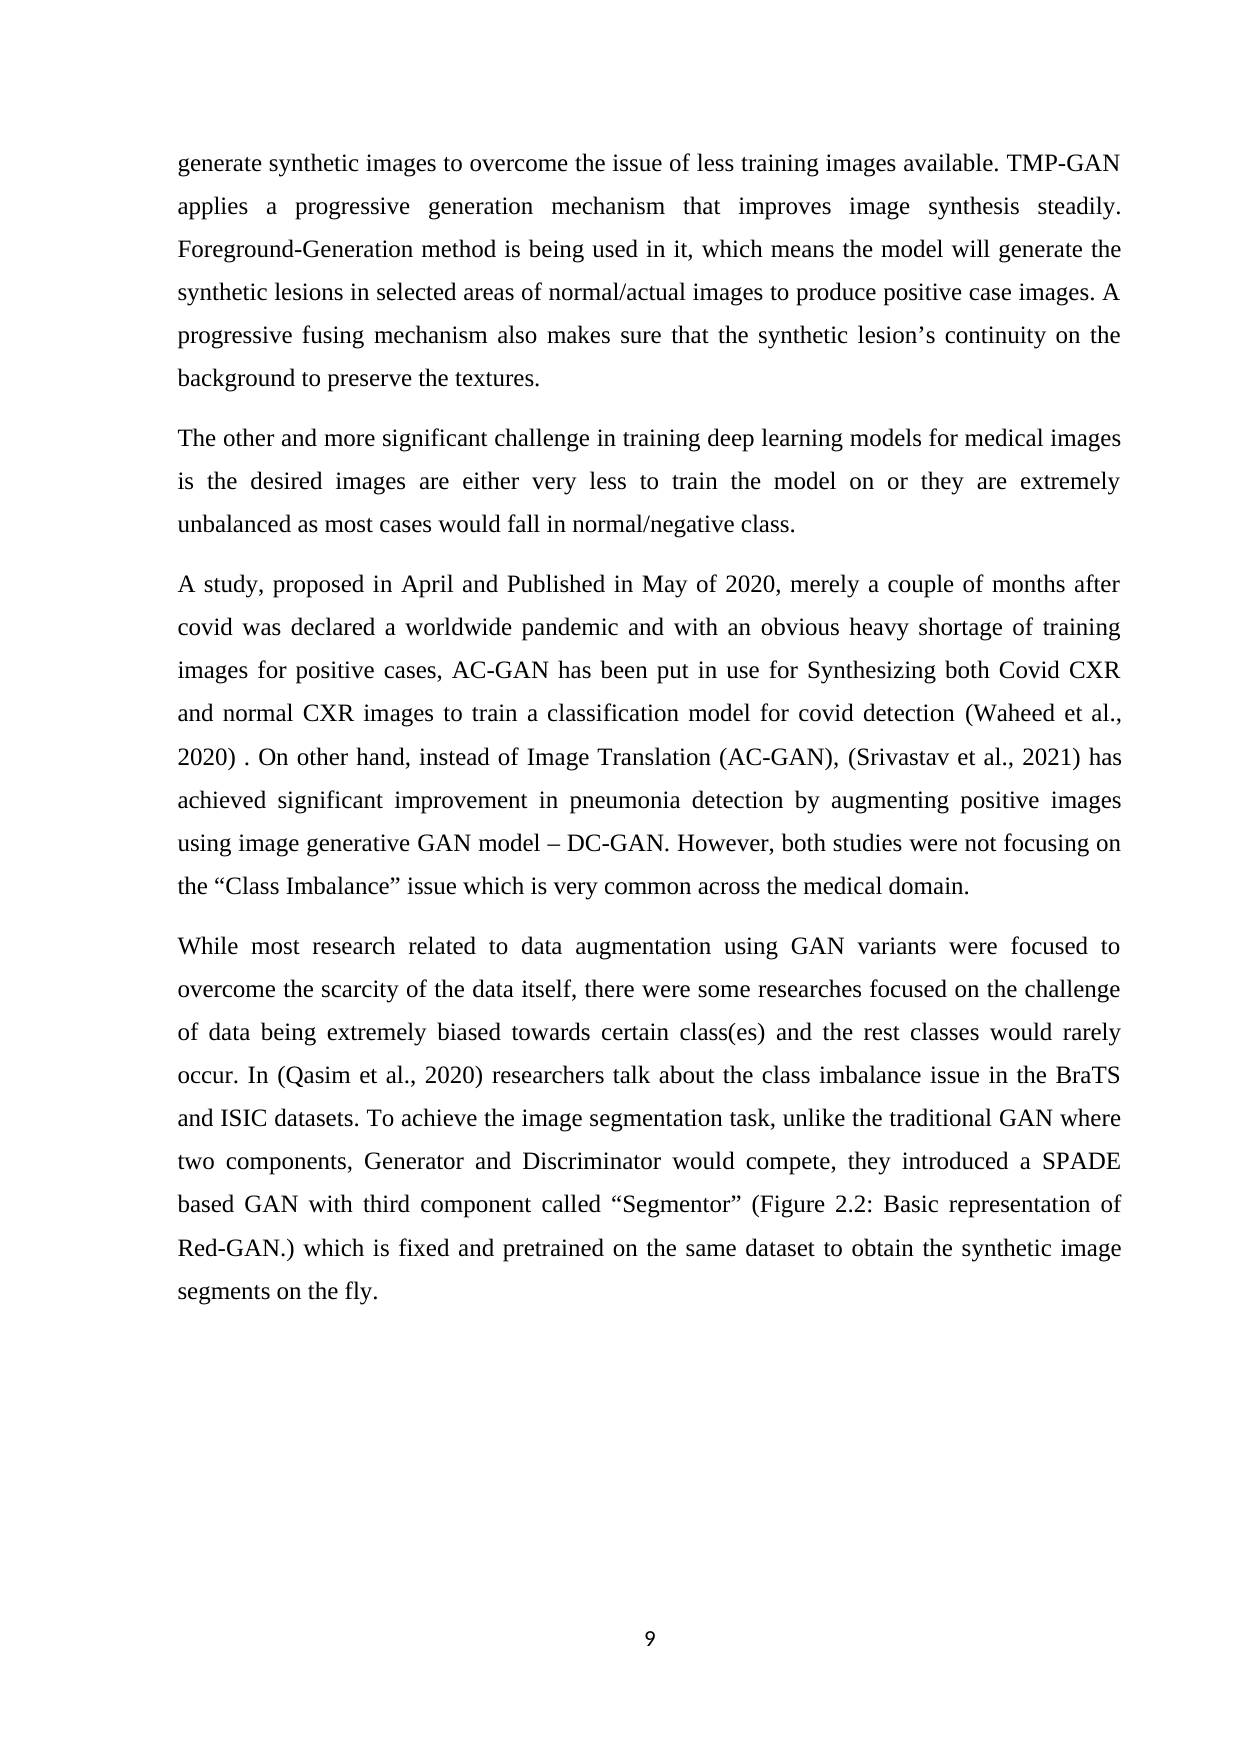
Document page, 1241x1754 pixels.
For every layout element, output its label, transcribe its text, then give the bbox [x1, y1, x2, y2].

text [177, 148, 1122, 392]
text A study, proposed in April and Published in May of 2020, merely a couple of months after covid was declared a worldwide pandemic and with an obvious heavy shortage of training images for positive cases, AC-GAN has been put in use for Synthesizing both Covid CXR and normal CXR images to train a classification model for covid detection . On other hand, instead of Image Translation (AC-GAN), has achieved significant improvement in pneumonia detection by augmenting positive images using image generative GAN model – DC-GAN. However, both studies were not focusing on the “Class Imbalance” issue which is very common across the medical domain. [177, 569, 1122, 900]
text While most research related to data augmentation using GAN variants were focused to overcome the scarcity of the data itself, there were some researches focused on the challenge of data being extremely biased towards certain class(es) and the rest classes would rarely occur. In researchers talk about the class imbalance issue in the BraTS and ISIC datasets. To achieve the image segmentation task, unlike the traditional GAN where two components, Generator and Discriminator would compete, they introduced a SPADE based GAN with third component called “Segmentor” (Figure 2.2: Basic representation of Red-GAN.) which is fixed and pretrained on the same dataset to obtain the synthetic image segments on the fly. [177, 931, 1122, 1304]
text The other and more significant challenge in training deep learning models for medical images is the desired images are either very less to train the model on or they are extremely unbalanced as most cases would fall in normal/negative class. [177, 423, 1122, 538]
